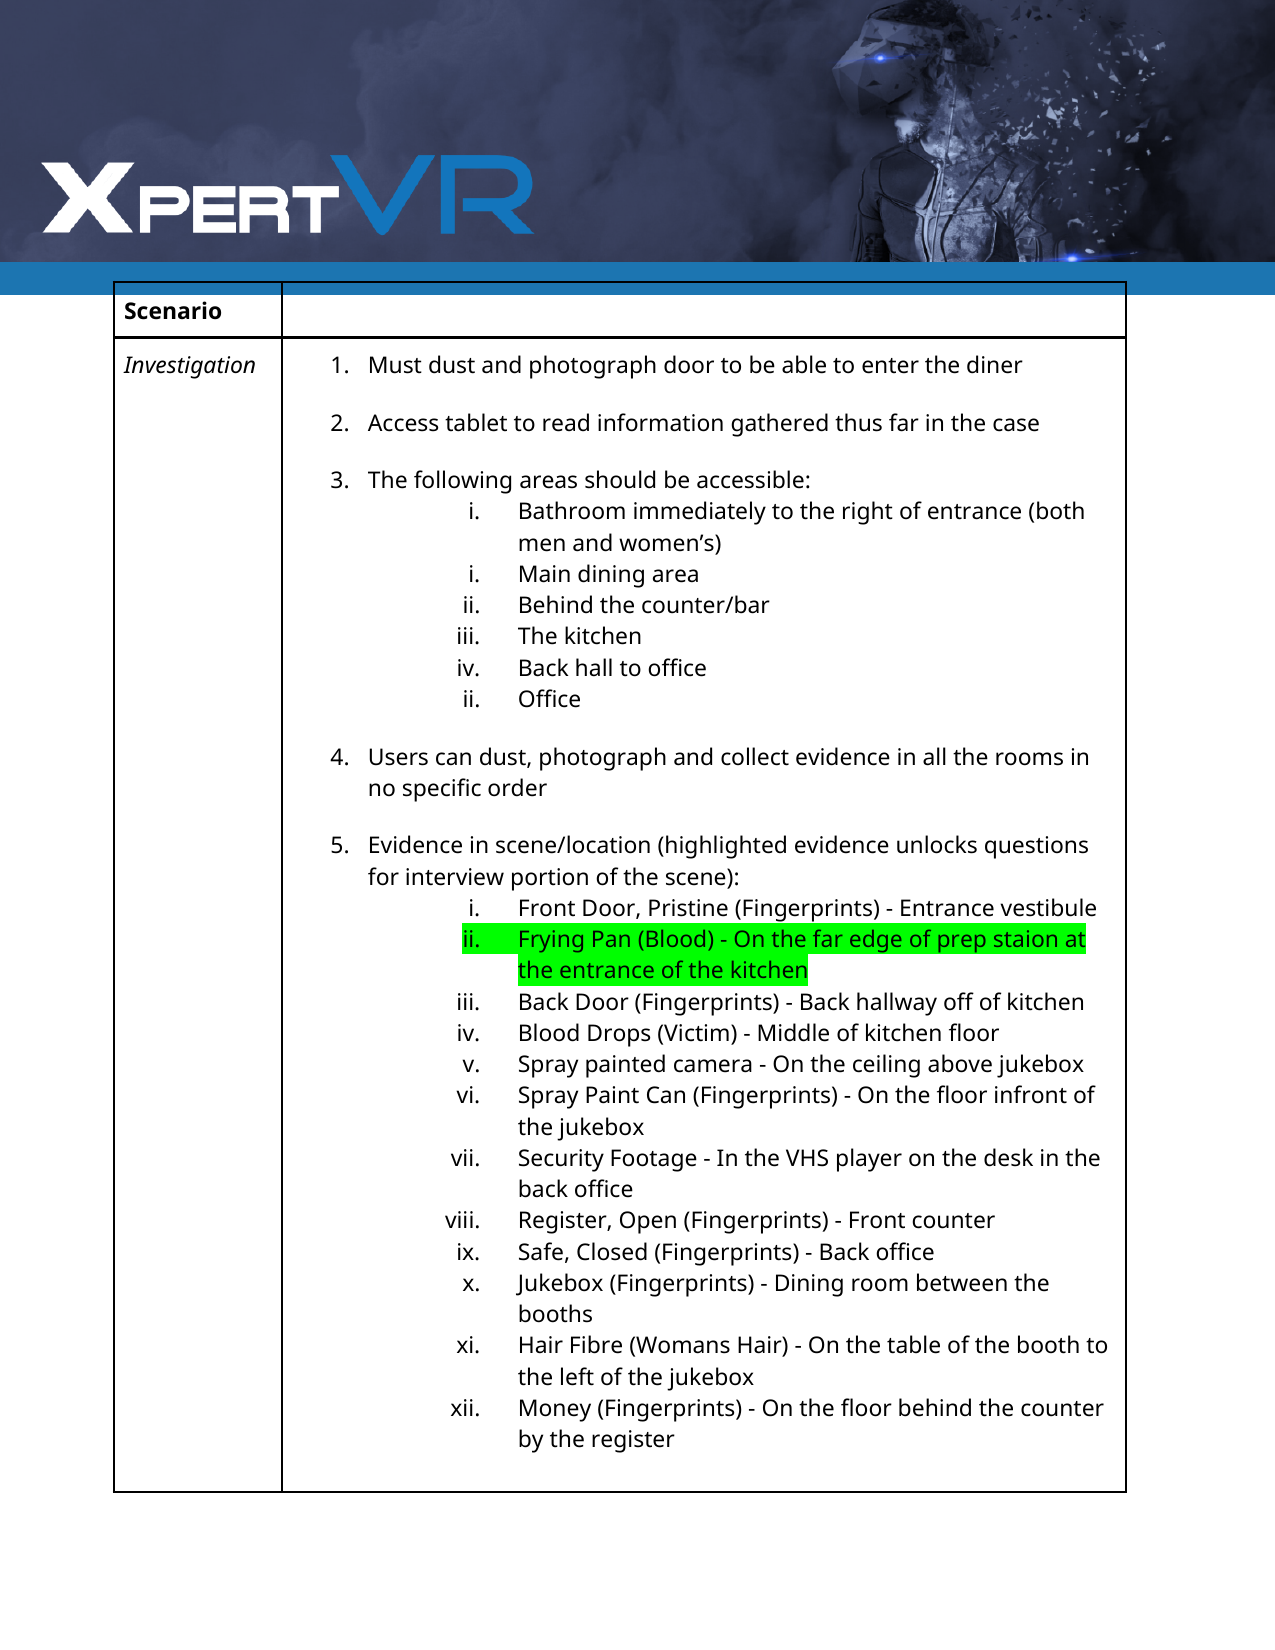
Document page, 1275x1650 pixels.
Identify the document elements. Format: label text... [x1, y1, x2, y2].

table_cell Part of Scenario [115, 283, 281, 336]
table_cell Steps to test: [283, 283, 1125, 336]
picture [0, 0, 1275, 262]
table_cell Investigation [115, 339, 281, 1491]
